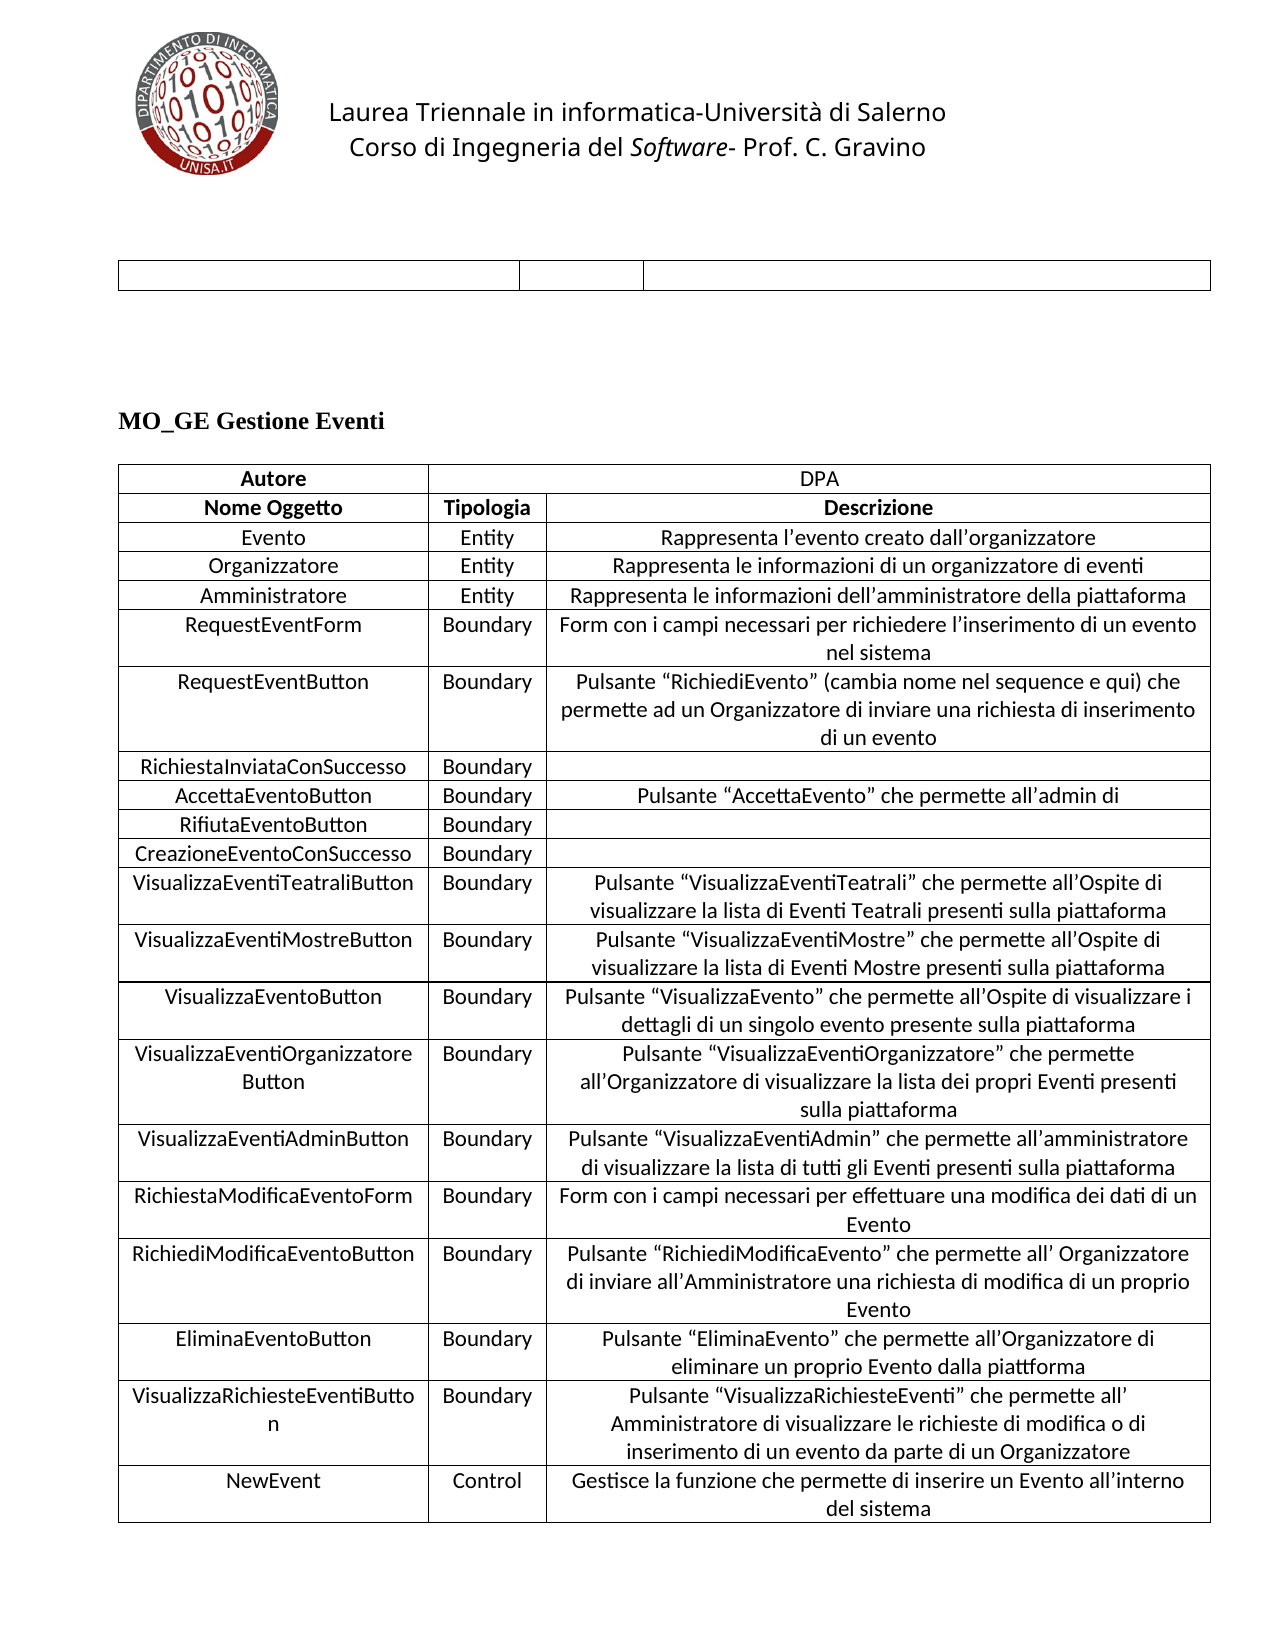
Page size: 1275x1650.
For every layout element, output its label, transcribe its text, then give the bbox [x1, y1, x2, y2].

table_cell Amministratore [119, 581, 428, 609]
table_cell VisualizzaEventiOrganizzatoreButton [119, 1040, 428, 1123]
table_cell Pulsante “VisualizzaEvento” che permette all’Ospite di visualizzare i dettagli di un singolo evento presente sulla piattaforma [547, 983, 1210, 1038]
table_cell VisualizzaEventiTeatraliButton [119, 868, 428, 924]
table_cell Boundary [429, 667, 546, 751]
table_cell Boundary [429, 1125, 546, 1181]
table_cell Entity [429, 552, 546, 580]
table_cell NewEvent [119, 1466, 428, 1522]
table_cell Rappresenta l’evento creato dall’organizzatore [547, 523, 1210, 551]
table_cell EliminaEventoButton [119, 1324, 428, 1380]
table_cell Pulsante “RichiediEvento” (cambia nome nel sequence e qui) che permette ad un Organizzatore di inviare una richiesta di inserimento di un evento [547, 667, 1210, 751]
table_header Autore [119, 465, 428, 492]
table_cell Pulsante “VisualizzaEventiTeatrali” che permette all’Ospite di visualizzare la lista di Eventi Teatrali presenti sulla piattaforma [547, 868, 1210, 924]
table_cell Pulsante “RichiediModificaEvento” che permette all’ Organizzatore di inviare all’Amministratore una richiesta di modifica di un proprio Evento [547, 1239, 1210, 1323]
table_cell RequestEventButton [119, 667, 428, 751]
table_cell Boundary [429, 781, 546, 809]
text MO_GE Gestione Eventi [118, 406, 1157, 435]
table_cell Pulsante “VisualizzaRichiesteEventi” che permette all’ Amministratore di visualizzare le richieste di modifica o di inserimento di un evento da parte di un Organizzatore [547, 1381, 1210, 1465]
table_cell Boundary [429, 925, 546, 981]
table_cell RichiestaModificaEventoForm [119, 1182, 428, 1238]
table_cell RichiestaInviataConSuccesso [119, 752, 428, 780]
table_cell Form con i campi necessari per richiedere l’inserimento di un evento nel sistema [547, 610, 1210, 666]
table_cell Entity [429, 523, 546, 551]
table_cell Pulsante “AccettaEvento” che permette all’admin di [547, 781, 1210, 809]
table_cell Control [429, 1466, 546, 1522]
table_cell Rappresenta le informazioni di un organizzatore di eventi [547, 552, 1210, 580]
table_cell Boundary [429, 752, 546, 780]
table_cell Boundary [429, 1239, 546, 1323]
table_cell VisualizzaEventiAdminButton [119, 1125, 428, 1181]
table_cell Form con i campi necessari per effettuare una modifica dei dati di un Evento [547, 1182, 1210, 1238]
table_cell RichiediModificaEventoButton [119, 1239, 428, 1323]
table_cell Boundary [429, 868, 546, 924]
table_cell Organizzatore [119, 552, 428, 580]
table_cell Boundary [429, 610, 546, 666]
table_cell Boundary [429, 1040, 546, 1123]
table_cell VisualizzaEventoButton [119, 983, 428, 1038]
table_cell AccettaEventoButton [119, 781, 428, 809]
table_cell Evento [119, 523, 428, 551]
table_cell Boundary [429, 1381, 546, 1465]
table_cell RifiutaEventoButton [119, 810, 428, 838]
table_cell [547, 752, 1210, 780]
table_cell [644, 261, 1210, 290]
table_cell Descrizione [547, 494, 1210, 522]
table_cell Pulsante “VisualizzaEventiMostre” che permette all’Ospite di visualizzare la lista di Eventi Mostre presenti sulla piattaforma [547, 925, 1210, 981]
table_cell RequestEventForm [119, 610, 428, 666]
table_cell Boundary [429, 810, 546, 838]
table_cell [547, 839, 1210, 867]
table_cell CreazioneEventoConSuccesso [119, 839, 428, 867]
table_cell VisualizzaRichiesteEventiButton [119, 1381, 428, 1465]
table_cell Tipologia [429, 494, 546, 522]
table_cell Pulsante “VisualizzaEventiOrganizzatore” che permette all’Organizzatore di visualizzare la lista dei propri Eventi presenti sulla piattaforma [547, 1040, 1210, 1123]
table_cell Gestisce la funzione che permette di inserire un Evento all’interno del sistema [547, 1466, 1210, 1522]
picture [135, 32, 278, 175]
table_cell Boundary [429, 1182, 546, 1238]
table_cell [119, 261, 519, 290]
table_cell Boundary [429, 1324, 546, 1380]
table_cell [547, 810, 1210, 838]
table_cell Boundary [429, 839, 546, 867]
table_cell Pulsante “EliminaEvento” che permette all’Organizzatore di eliminare un proprio Evento dalla piattforma [547, 1324, 1210, 1380]
table_cell Nome Oggetto [119, 494, 428, 522]
table_cell VisualizzaEventiMostreButton [119, 925, 428, 981]
table_cell [520, 261, 643, 290]
table_cell Pulsante “VisualizzaEventiAdmin” che permette all’amministratore di visualizzare la lista di tutti gli Eventi presenti sulla piattaforma [547, 1125, 1210, 1181]
table_cell Rappresenta le informazioni dell’amministratore della piattaforma [547, 581, 1210, 609]
table_cell Entity [429, 581, 546, 609]
table_header DPA [429, 465, 1210, 492]
table_cell Boundary [429, 983, 546, 1038]
